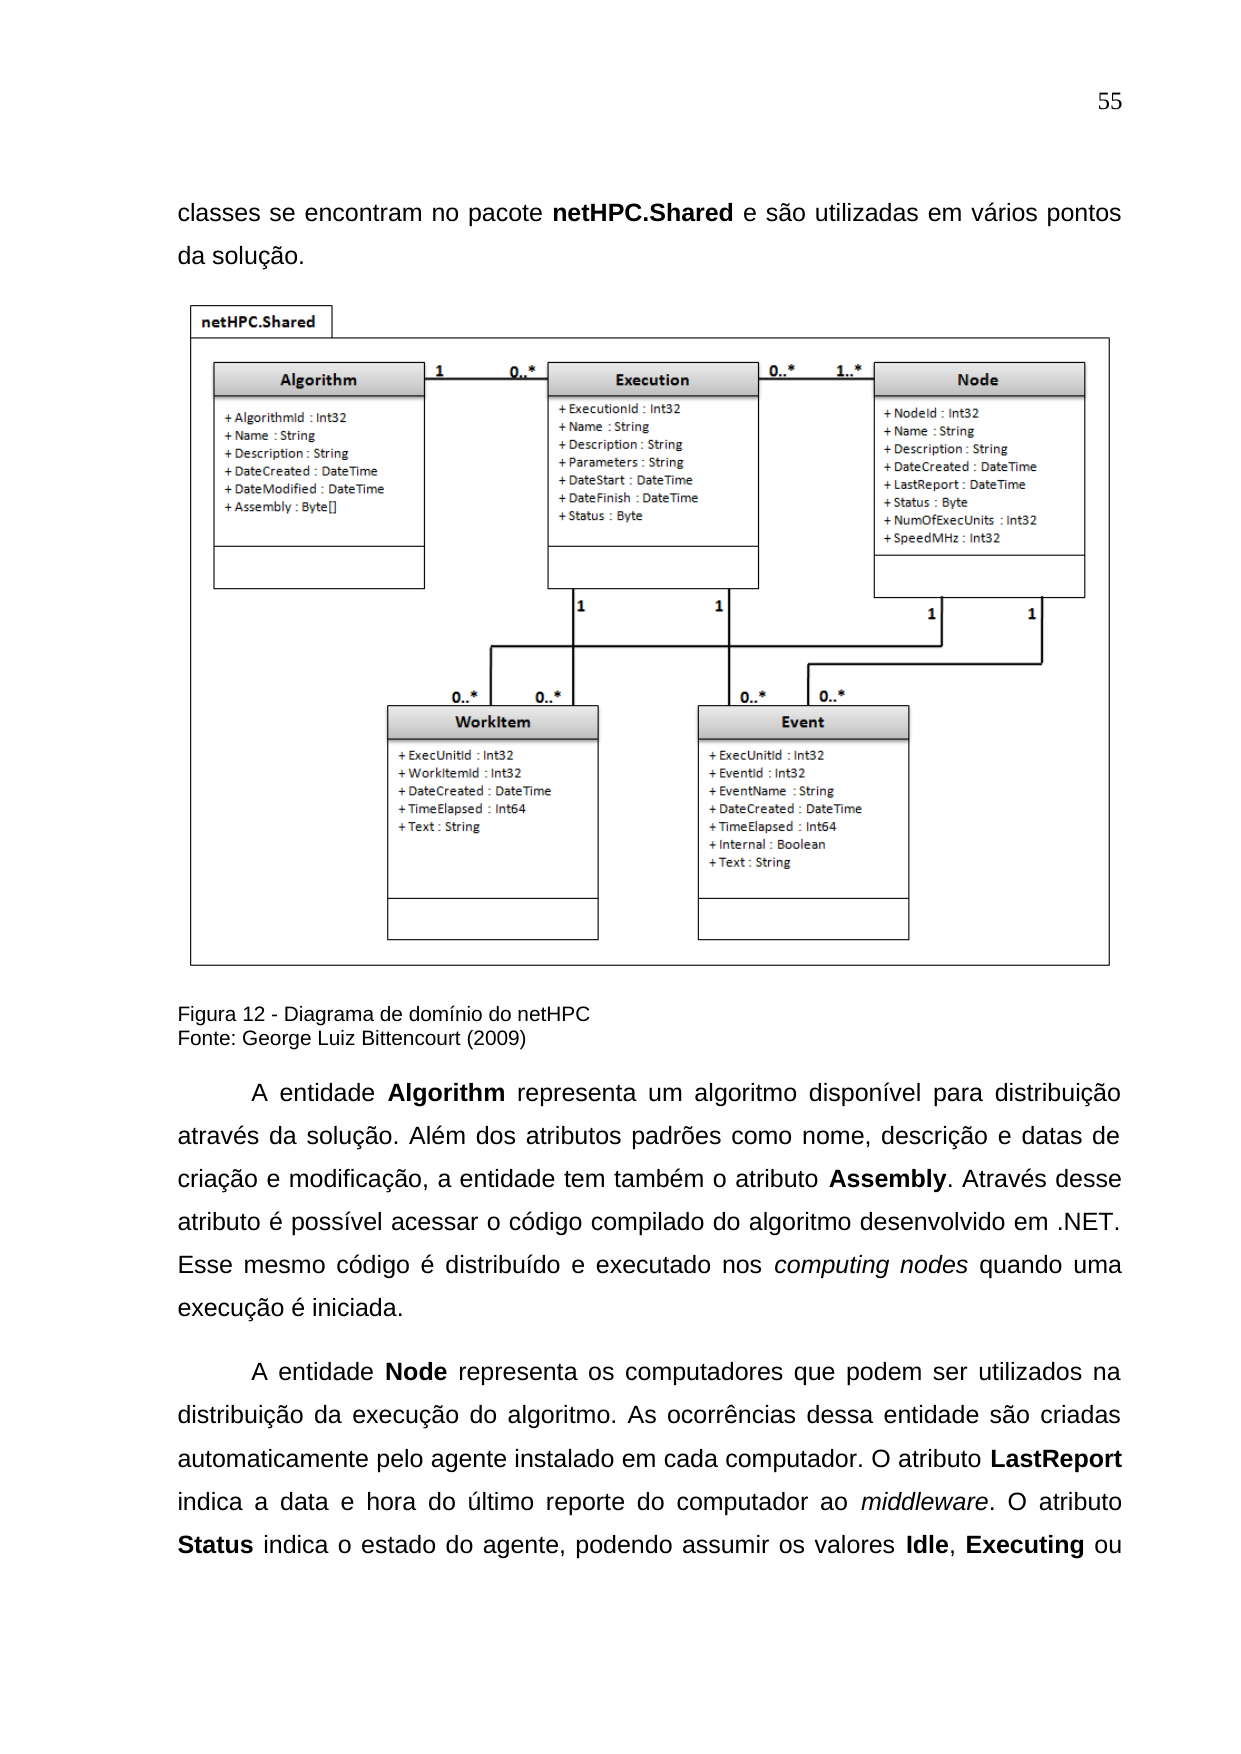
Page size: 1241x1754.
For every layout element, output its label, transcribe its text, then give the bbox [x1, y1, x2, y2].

picture [189, 304, 1110, 967]
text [177, 197, 1122, 269]
text A entidade Algorithm representa um algoritmo disponível para distribuição através da solução. Além dos atributos padrões como nome, descrição e datas de criação e modificação, a entidade tem também o atributo Assembly. Através desse atributo é possível acessar o código compilado do algoritmo desenvolvido em .NET. Esse mesmo código é distribuído e executado nos computing nodes quando uma execução é iniciada. [177, 1078, 1122, 1322]
text Fonte: George Luiz Bittencourt (2009) [177, 1025, 1122, 1049]
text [177, 1357, 1122, 1559]
